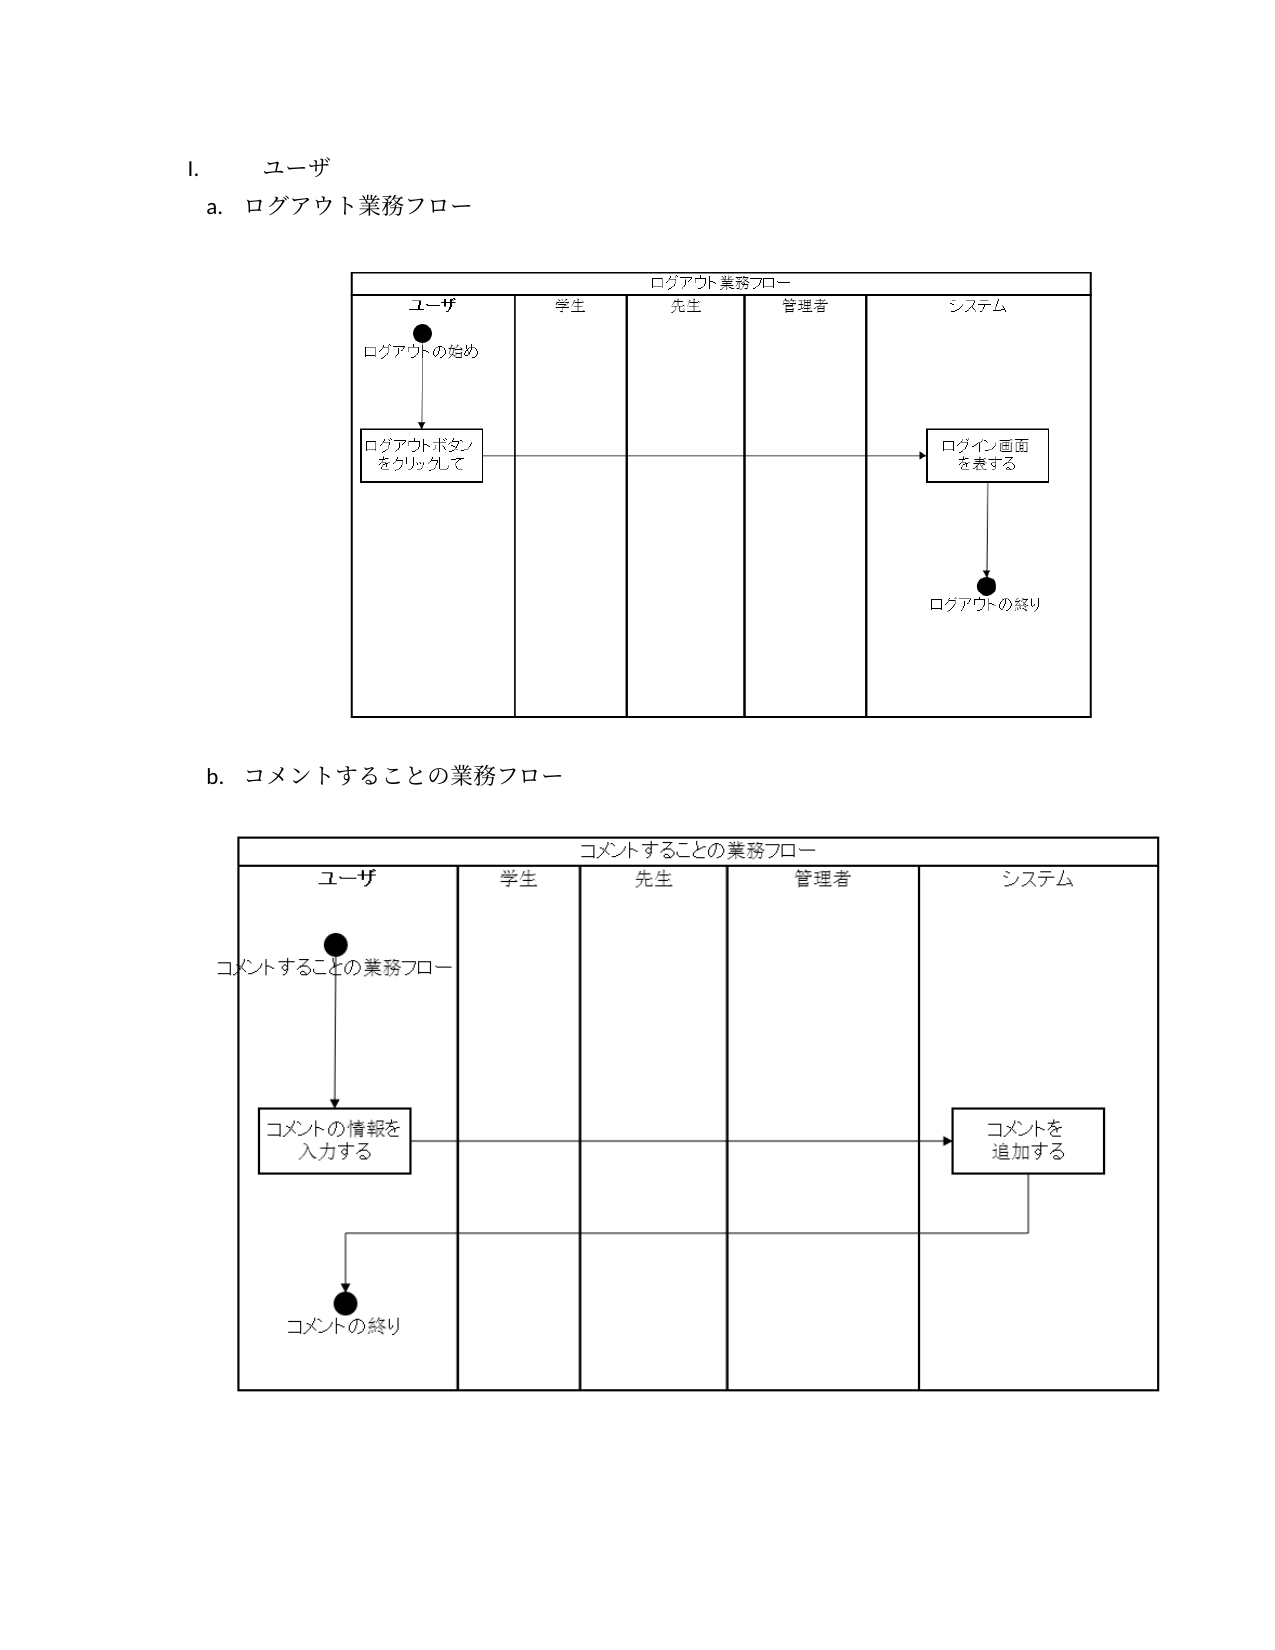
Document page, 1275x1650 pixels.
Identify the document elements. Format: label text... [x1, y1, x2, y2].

picture [206, 816, 1182, 1412]
list ログアウト業務フロー [206, 188, 1125, 221]
list コメントすることの業務フロー [206, 758, 1125, 791]
picture [222, 246, 1109, 734]
list ユーザ [187, 150, 1125, 183]
